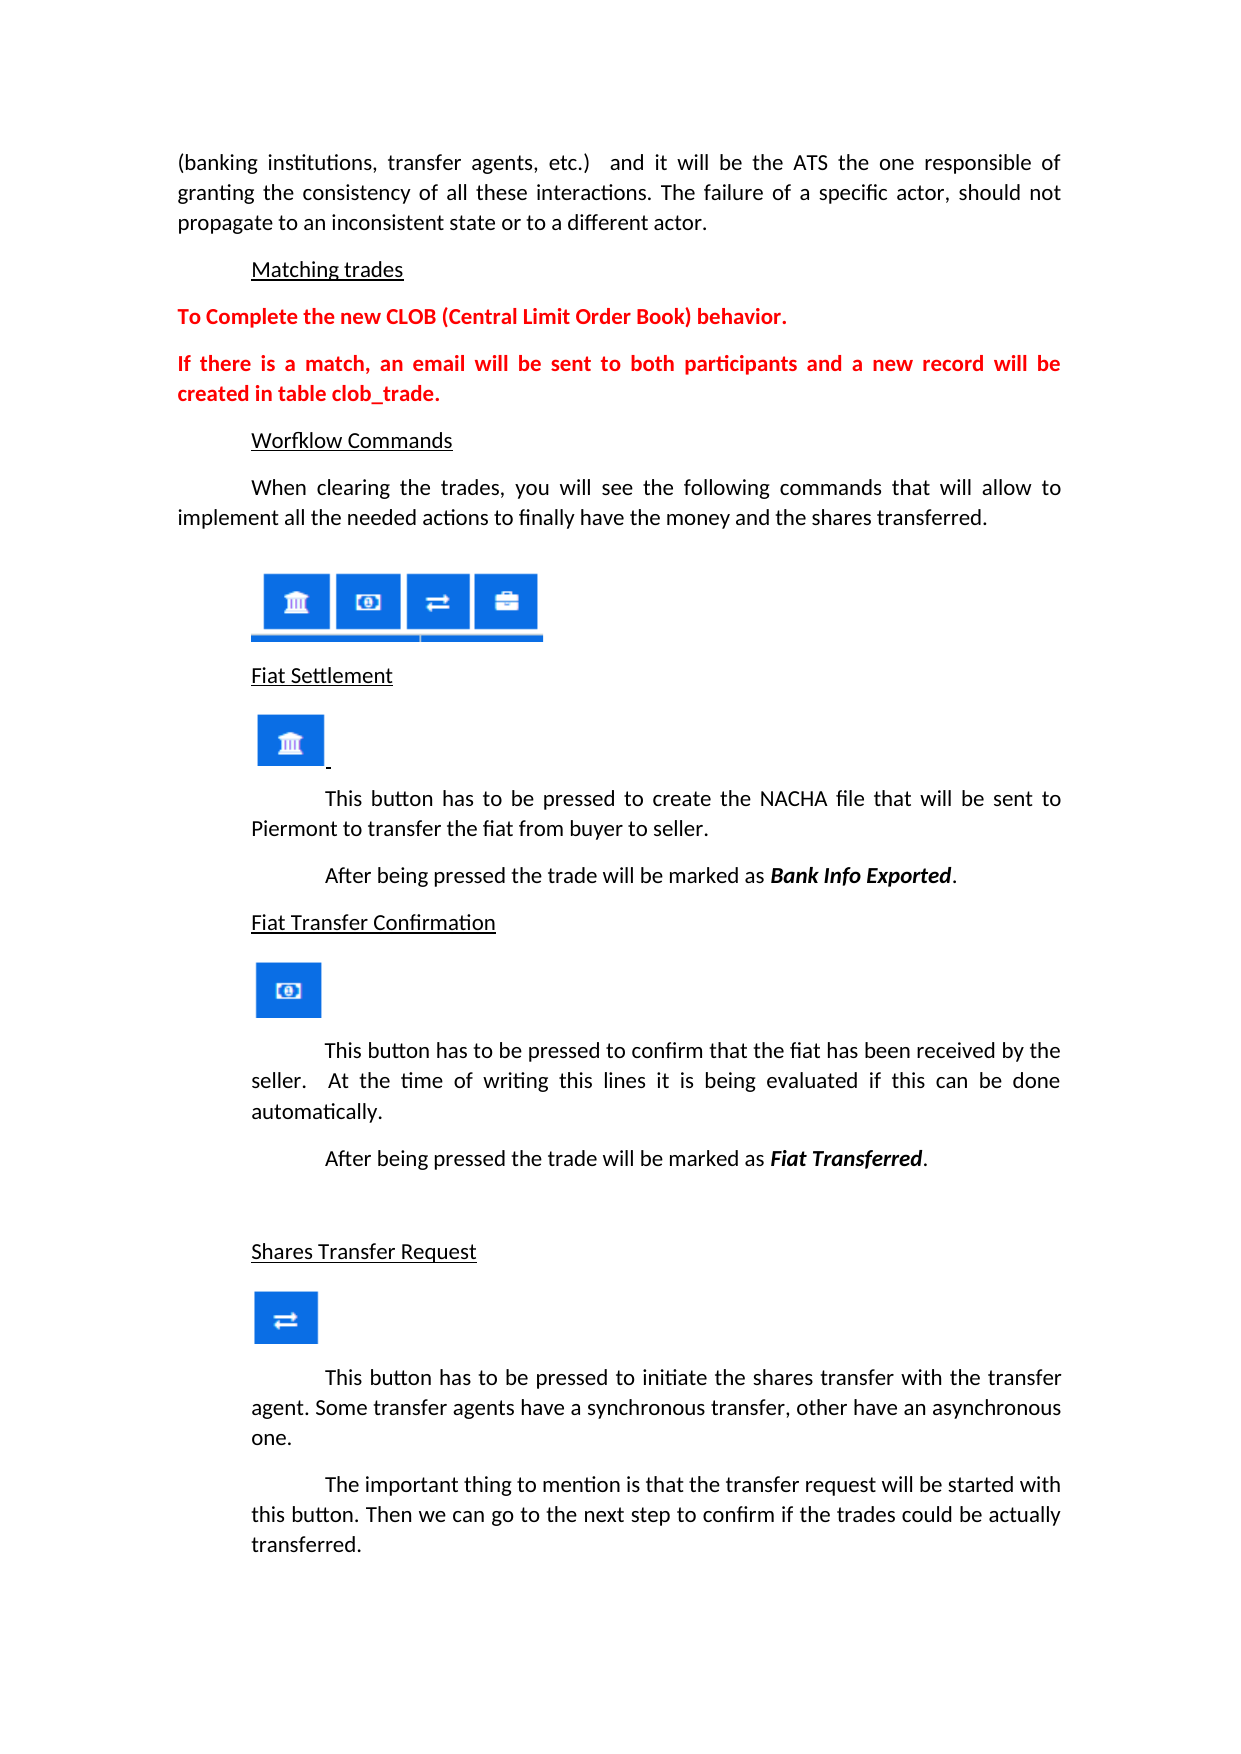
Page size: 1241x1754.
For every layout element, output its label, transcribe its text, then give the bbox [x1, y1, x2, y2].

picture [251, 549, 544, 642]
text After being pressed the trade will be marked as Bank Info Exported. [251, 861, 1063, 889]
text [177, 148, 1063, 236]
text Worfklow Commands [177, 426, 1063, 454]
text Fiat Settlement [177, 661, 1063, 689]
text This button has to be pressed to initiate the shares transfer with the transfer agent. Some transfer agents have a synchronous transfer, other have an asynchronous one. [251, 1363, 1063, 1451]
text After being pressed the trade will be marked as Fiat Transferred. [251, 1144, 1063, 1172]
text Fiat Transfer Confirmation [177, 908, 1063, 936]
text The important thing to mention is that the transfer request will be started with this button. Then we can go to the next step to confirm if the trades could be actually transferred. [251, 1470, 1063, 1558]
picture [251, 955, 328, 1018]
text This button has to be pressed to create the NACHA file that will be sent to Piermont to transfer the fiat from buyer to seller. [251, 784, 1063, 842]
picture [251, 707, 326, 766]
text If there is a match, an email will be sent to both participants and a new record will be created in table clob_trade. [177, 349, 1063, 407]
text When clearing the trades, you will see the following commands that will allow to implement all the needed actions to finally have the money and the shares transferred. [177, 473, 1063, 531]
text Shares Transfer Request [177, 1237, 1063, 1266]
picture [251, 1284, 323, 1344]
text Matching trades [177, 255, 1063, 283]
text This button has to be pressed to confirm that the fiat has been received by the seller. At the time of writing this lines it is being evaluated if this can be done automatically. [251, 1036, 1063, 1125]
text To Complete the new CLOB (Central Limit Order Book) behavior. [177, 302, 1063, 330]
